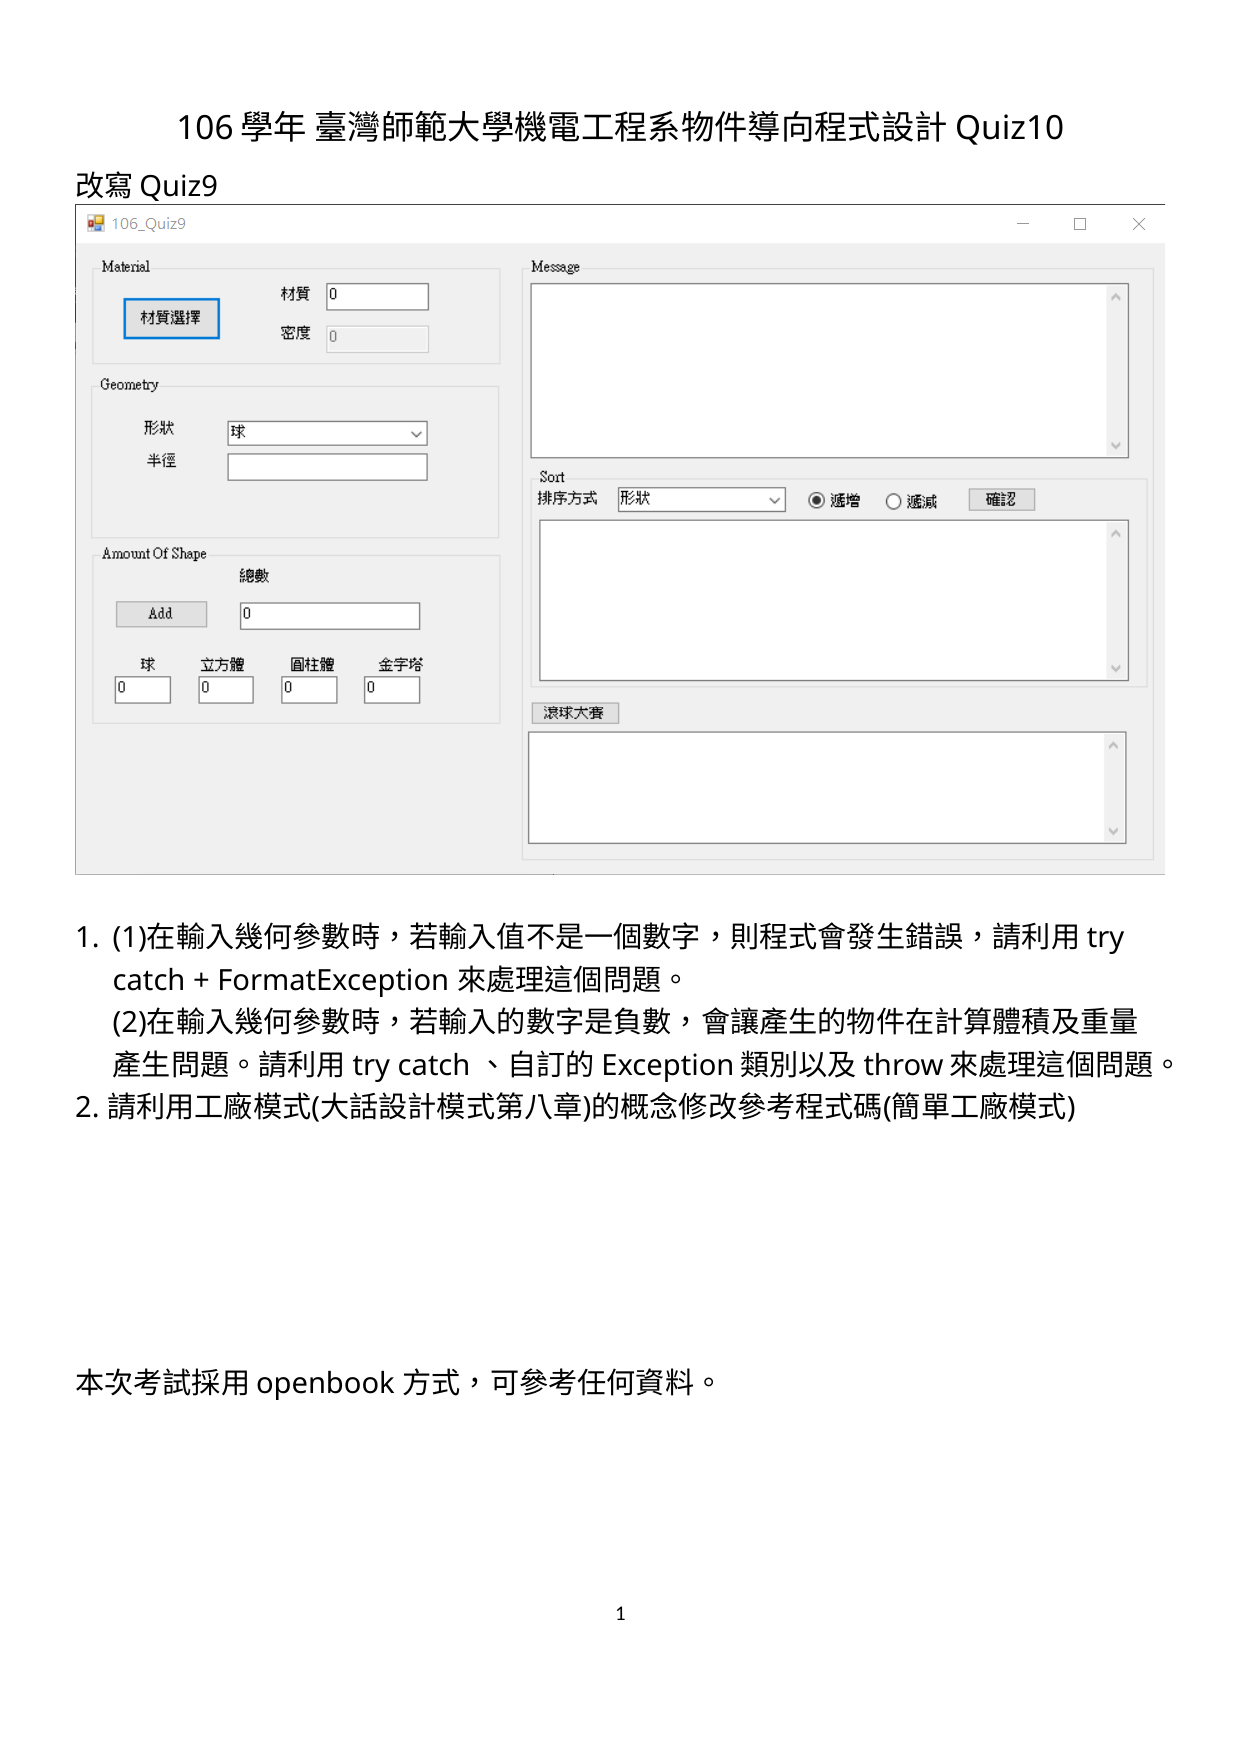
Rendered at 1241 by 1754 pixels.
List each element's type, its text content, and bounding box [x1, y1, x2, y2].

text 106學年 臺灣師範大學機電工程系物件導向程式設計 Quiz10 [75, 87, 1165, 162]
picture [75, 204, 1166, 875]
list (1)在輸入幾何參數時，若輸入值不是一個數字，則程式會發生錯誤，請利用 try catch + FormatException 來處理這個問題。 [75, 914, 1165, 999]
list (2)在輸入幾何參數時，若輸入的數字是負數，會讓產生的物件在計算體積及重量產生問題。請利用 try catch 、自訂的 Exception類別以及 throw來處理這個問題。 [112, 999, 1165, 1084]
text 改寫Quiz9 [75, 162, 1165, 204]
text 2. 請利用工廠模式(大話設計模式第八章)的概念修改參考程式碼(簡單工廠模式) [75, 1084, 1165, 1126]
text 本次考試採用openbook 方式，可參考任何資料。 [75, 1360, 1165, 1402]
